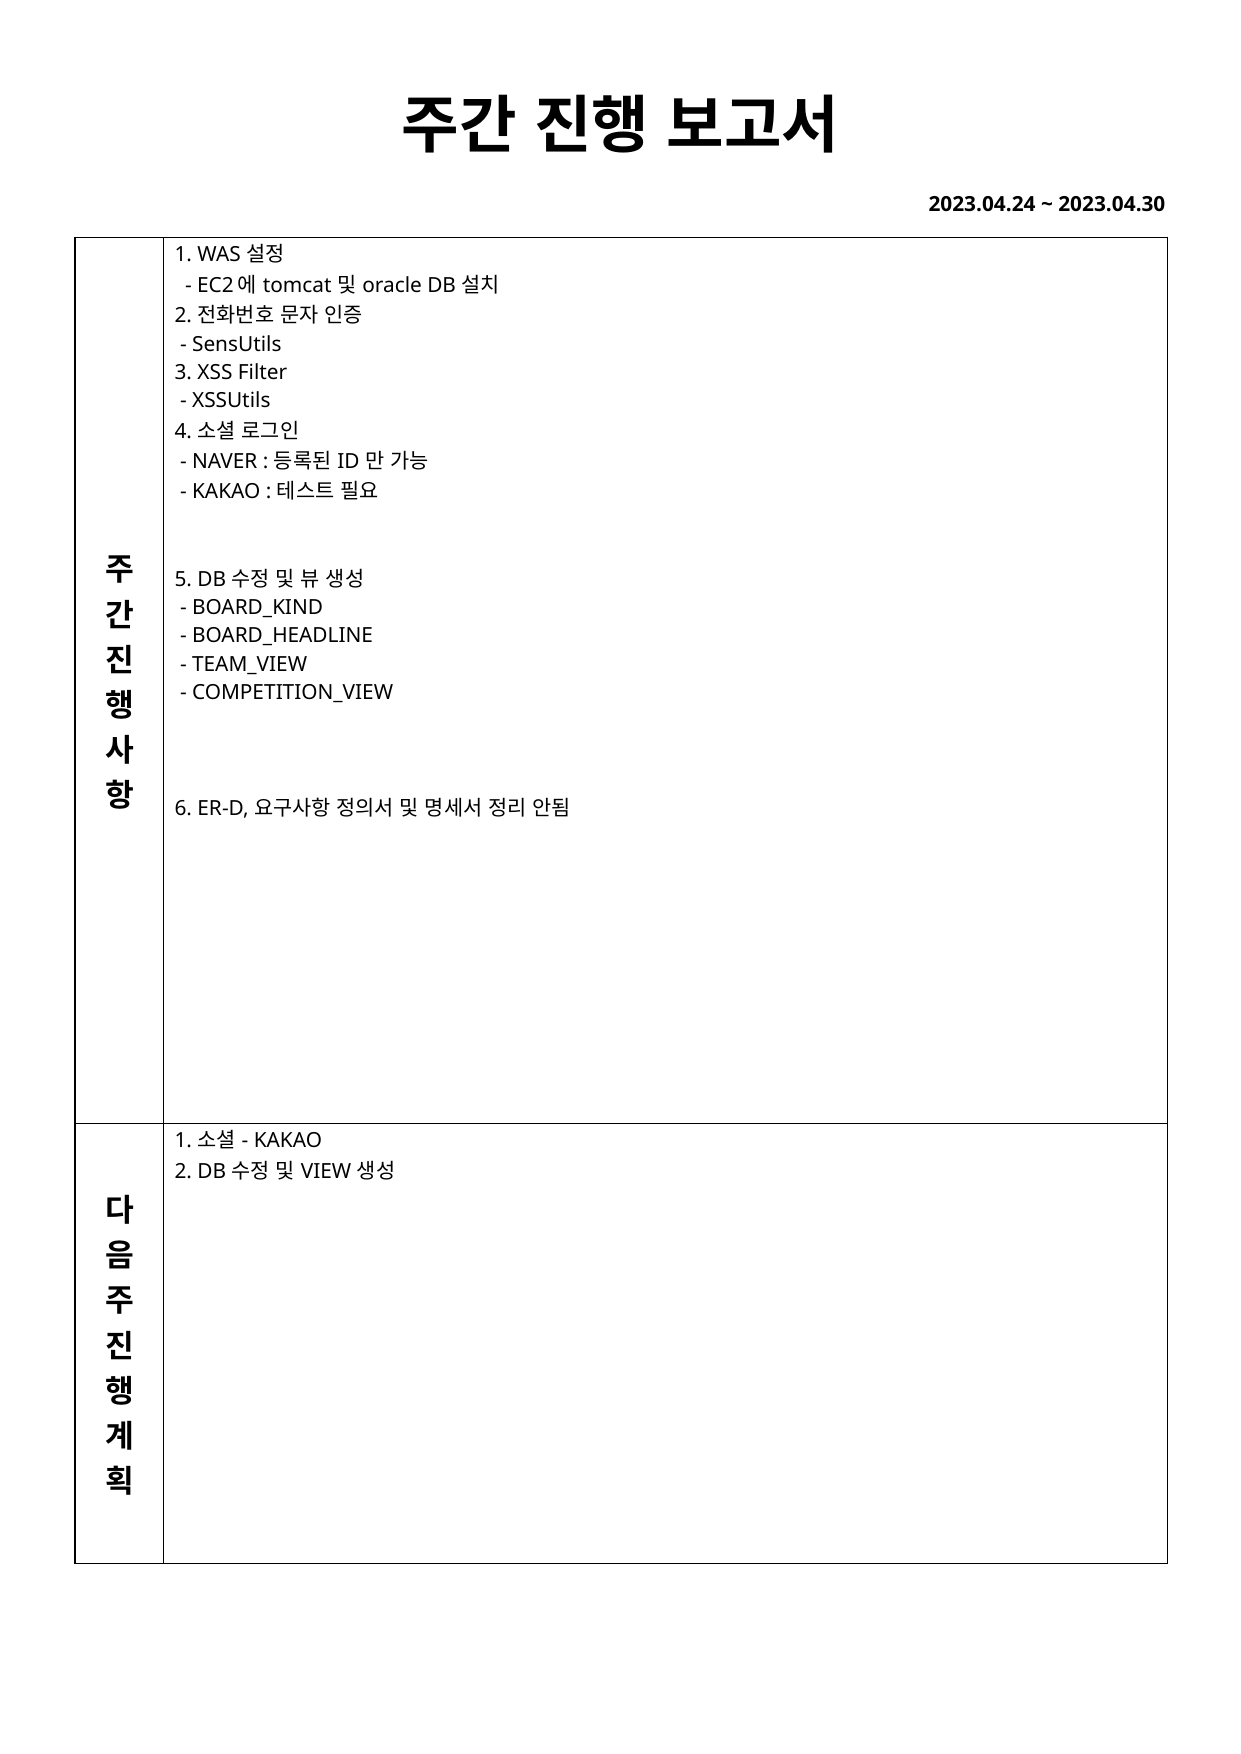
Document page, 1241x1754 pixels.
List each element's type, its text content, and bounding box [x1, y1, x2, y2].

text 2023.04.24 ~ 2023.04.30 [75, 189, 1165, 218]
table_cell 1. 소셜 - KAKAO 2. DB 수정 및 VIEW 생성 [164, 1124, 1167, 1563]
table_header 주 간 진 행 사 항 [76, 238, 163, 1122]
text 주간 진행 보고서 [75, 75, 1165, 166]
table_cell 다 음 주 진 행 계 획 [76, 1124, 163, 1563]
table_header 1. WAS 설정 - EC2에 tomcat 및 oracle DB 설치 2. 전화번호 문자 인증 - SensUtils 3. XSS Filter - XSSUtils 4. 소셜 로그인 - NAVER : 등록된 ID 만 가능 - KAKAO : 테스트 필요 5. DB 수정 및 뷰 생성 - BOARD_KIND - BOARD_HEADLINE - TEAM_VIEW - COMPETITION_VIEW 6. ER-D, 요구사항 정의서 및 명세서 정리 안됨 [164, 238, 1167, 1122]
